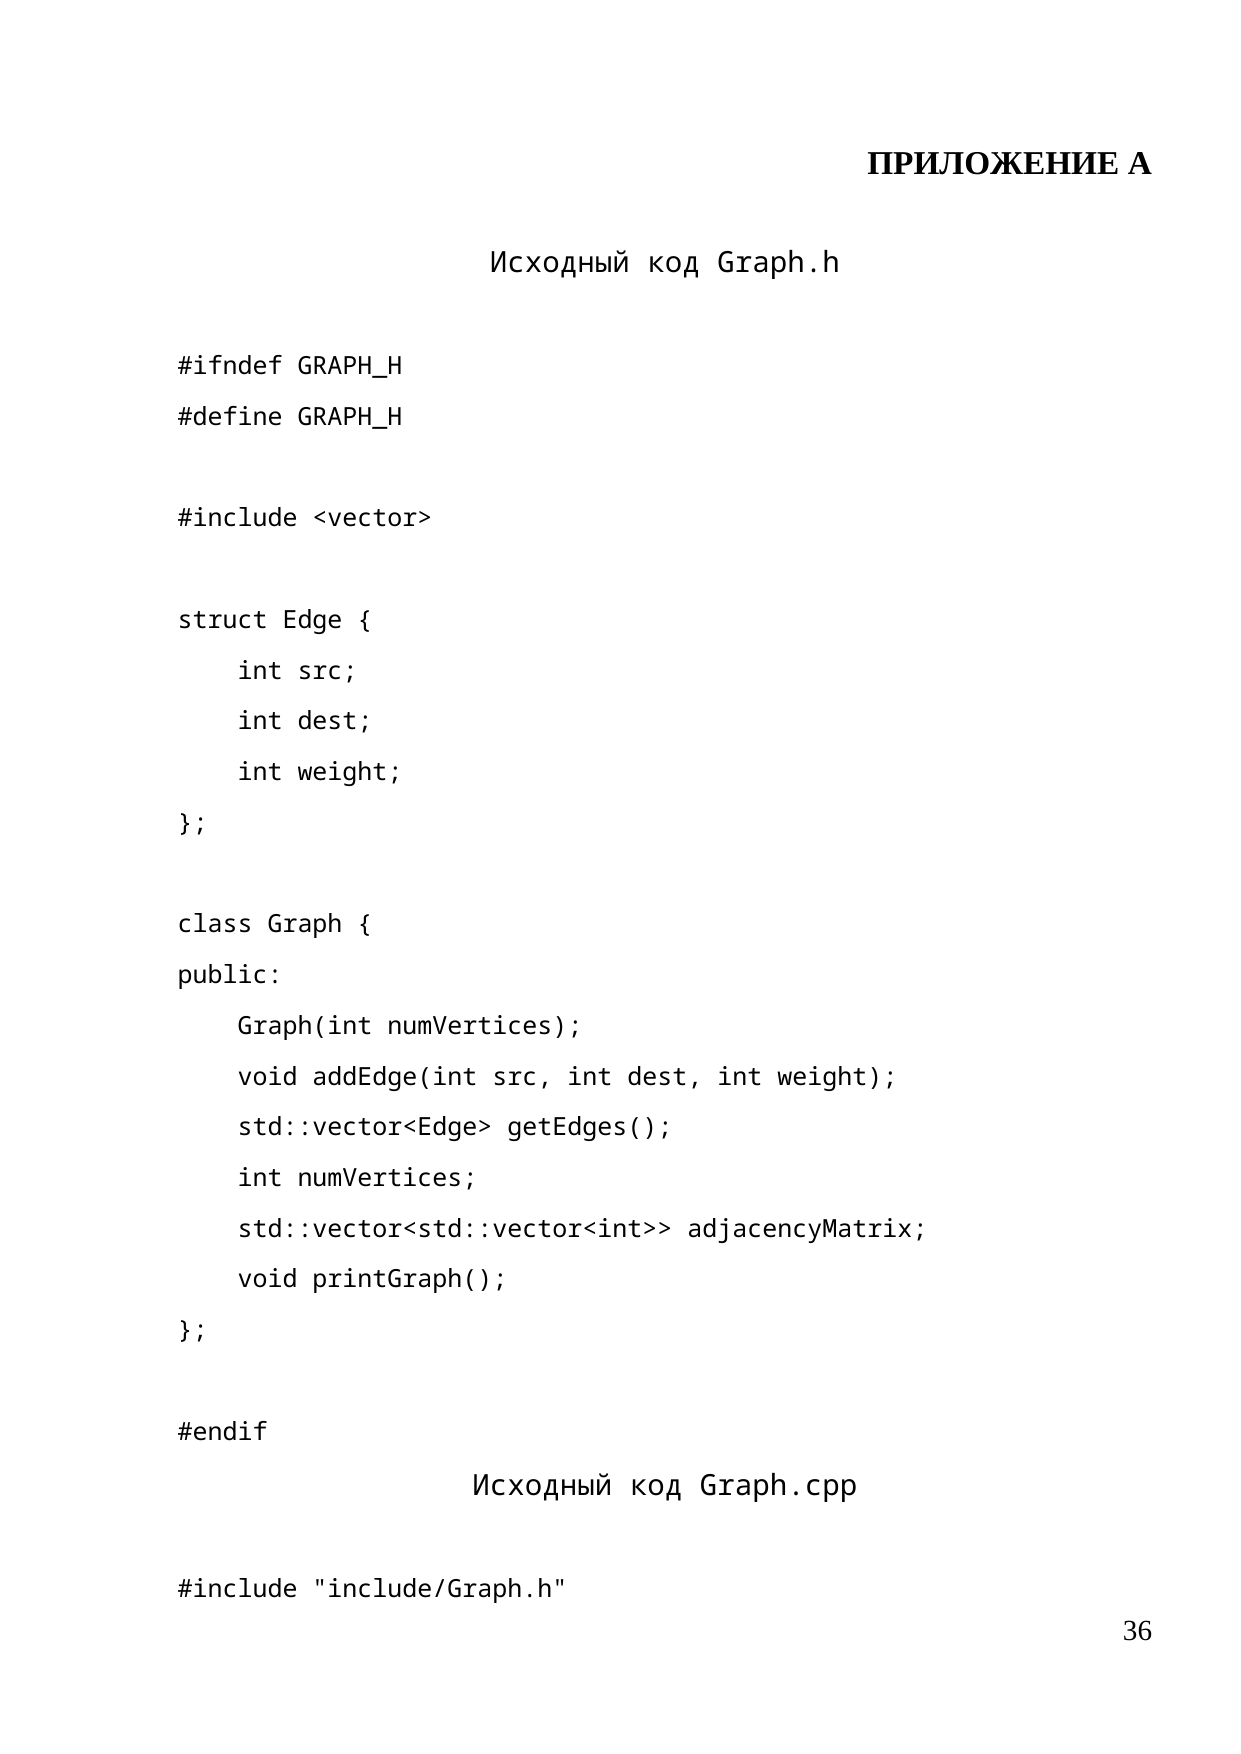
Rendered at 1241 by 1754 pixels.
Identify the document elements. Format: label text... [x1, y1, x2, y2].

text int numVertices; [177, 1159, 1152, 1194]
text #include "include/Graph.h" [177, 1571, 1152, 1605]
text int dest; [177, 703, 1152, 737]
text #define GRAPH_H [177, 399, 1152, 433]
text }; [177, 1312, 1152, 1346]
text Graph(int numVertices); [177, 1007, 1152, 1041]
subtitle ПРИЛОЖЕНИЕ А [177, 143, 1152, 181]
text class Graph { [177, 906, 1152, 940]
text public: [177, 957, 1152, 991]
text std::vector<Edge> getEdges(); [177, 1109, 1152, 1143]
text #ifndef GRAPH_H [177, 348, 1152, 382]
text int weight; [177, 754, 1152, 788]
text }; [177, 804, 1152, 838]
text int src; [177, 652, 1152, 686]
text struct Edge { [177, 602, 1152, 636]
text void addEdge(int src, int dest, int weight); [177, 1058, 1152, 1092]
text std::vector<std::vector<int>> adjacencyMatrix; [177, 1210, 1152, 1244]
text #include <vector> [177, 500, 1152, 534]
text Исходный код Graph.h [177, 241, 1152, 281]
text Исходный код Graph.cpp [177, 1464, 1152, 1504]
text #endif [177, 1413, 1152, 1447]
text void printGraph(); [177, 1261, 1152, 1295]
